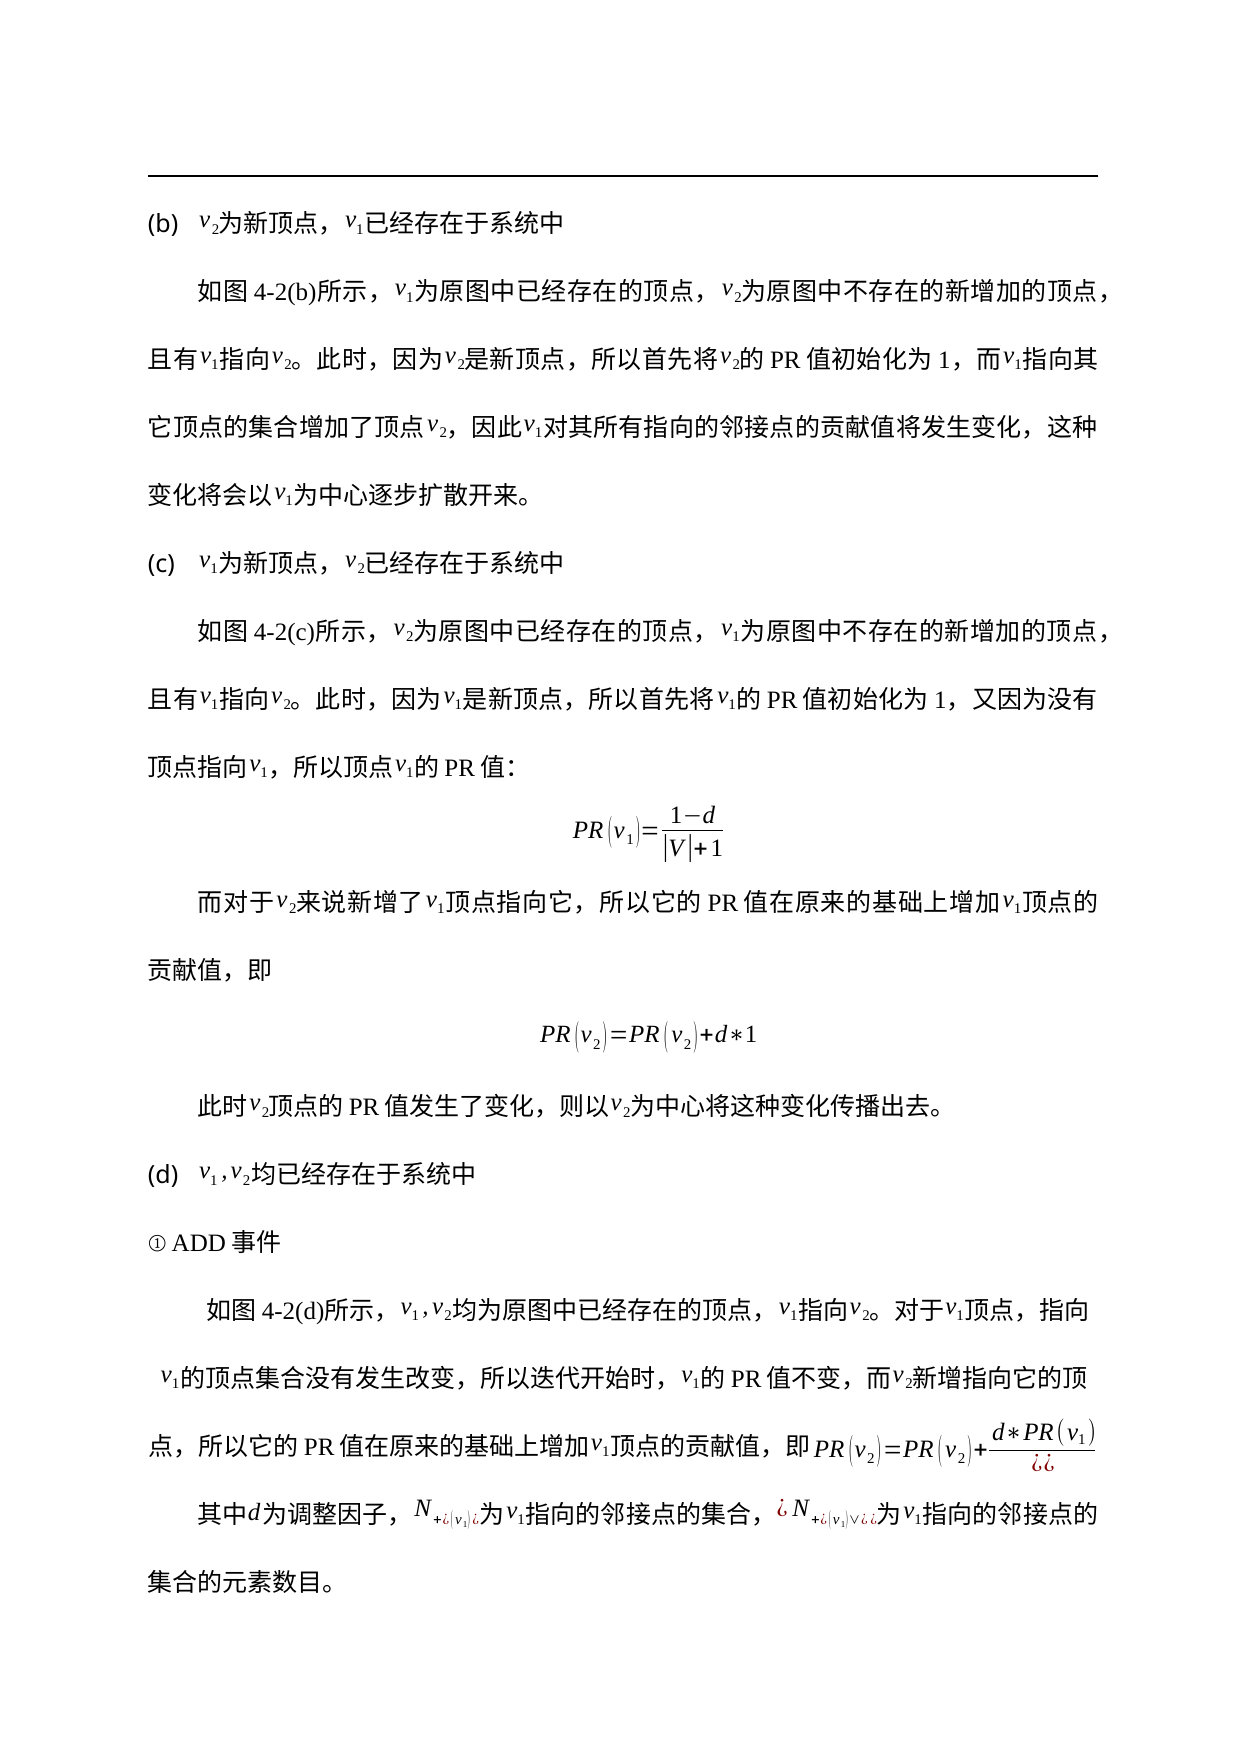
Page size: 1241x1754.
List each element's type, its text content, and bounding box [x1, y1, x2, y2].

list 为新顶点，已经存在于系统中 [148, 527, 1098, 595]
text 如图4-2(c)所示，为原图中已经存在的顶点，为原图中不存在的新增加的顶点，且有指向。此时，因为是新顶点，所以首先将的PR值初始化为1，又因为没有顶点指向，所以顶点的PR值： [148, 595, 1098, 799]
text 而对于来说新增了顶点指向它，所以它的PR值在原来的基础上增加顶点的贡献值，即 [148, 867, 1098, 1003]
text 其中为调整因子，为指向的邻接点的集合，为指向的邻接点的集合的元素数目。 [148, 1478, 1098, 1614]
list 为新顶点，已经存在于系统中 [148, 188, 1098, 256]
list 均已经存在于系统中 [148, 1139, 1098, 1207]
text 此时顶点的PR值发生了变化，则以为中心将这种变化传播出去。 [148, 1071, 1098, 1139]
text 如图4-2(b)所示，为原图中已经存在的顶点，为原图中不存在的新增加的顶点，且有指向。此时，因为是新顶点，所以首先将的PR值初始化为1，而指向其它顶点的集合增加了顶点，因此对其所有指向的邻接点的贡献值将发生变化，这种变化将会以为中心逐步扩散开来。 [148, 256, 1098, 527]
text 如图4-2(d)所示，均为原图中已经存在的顶点，指向。对于顶点，指向的顶点集合没有发生改变，所以迭代开始时，的PR值不变，而新增指向它的顶点，所以它的PR值在原来的基础上增加顶点的贡献值，即 [148, 1274, 1098, 1478]
text ① ADD事件 [148, 1207, 1098, 1274]
